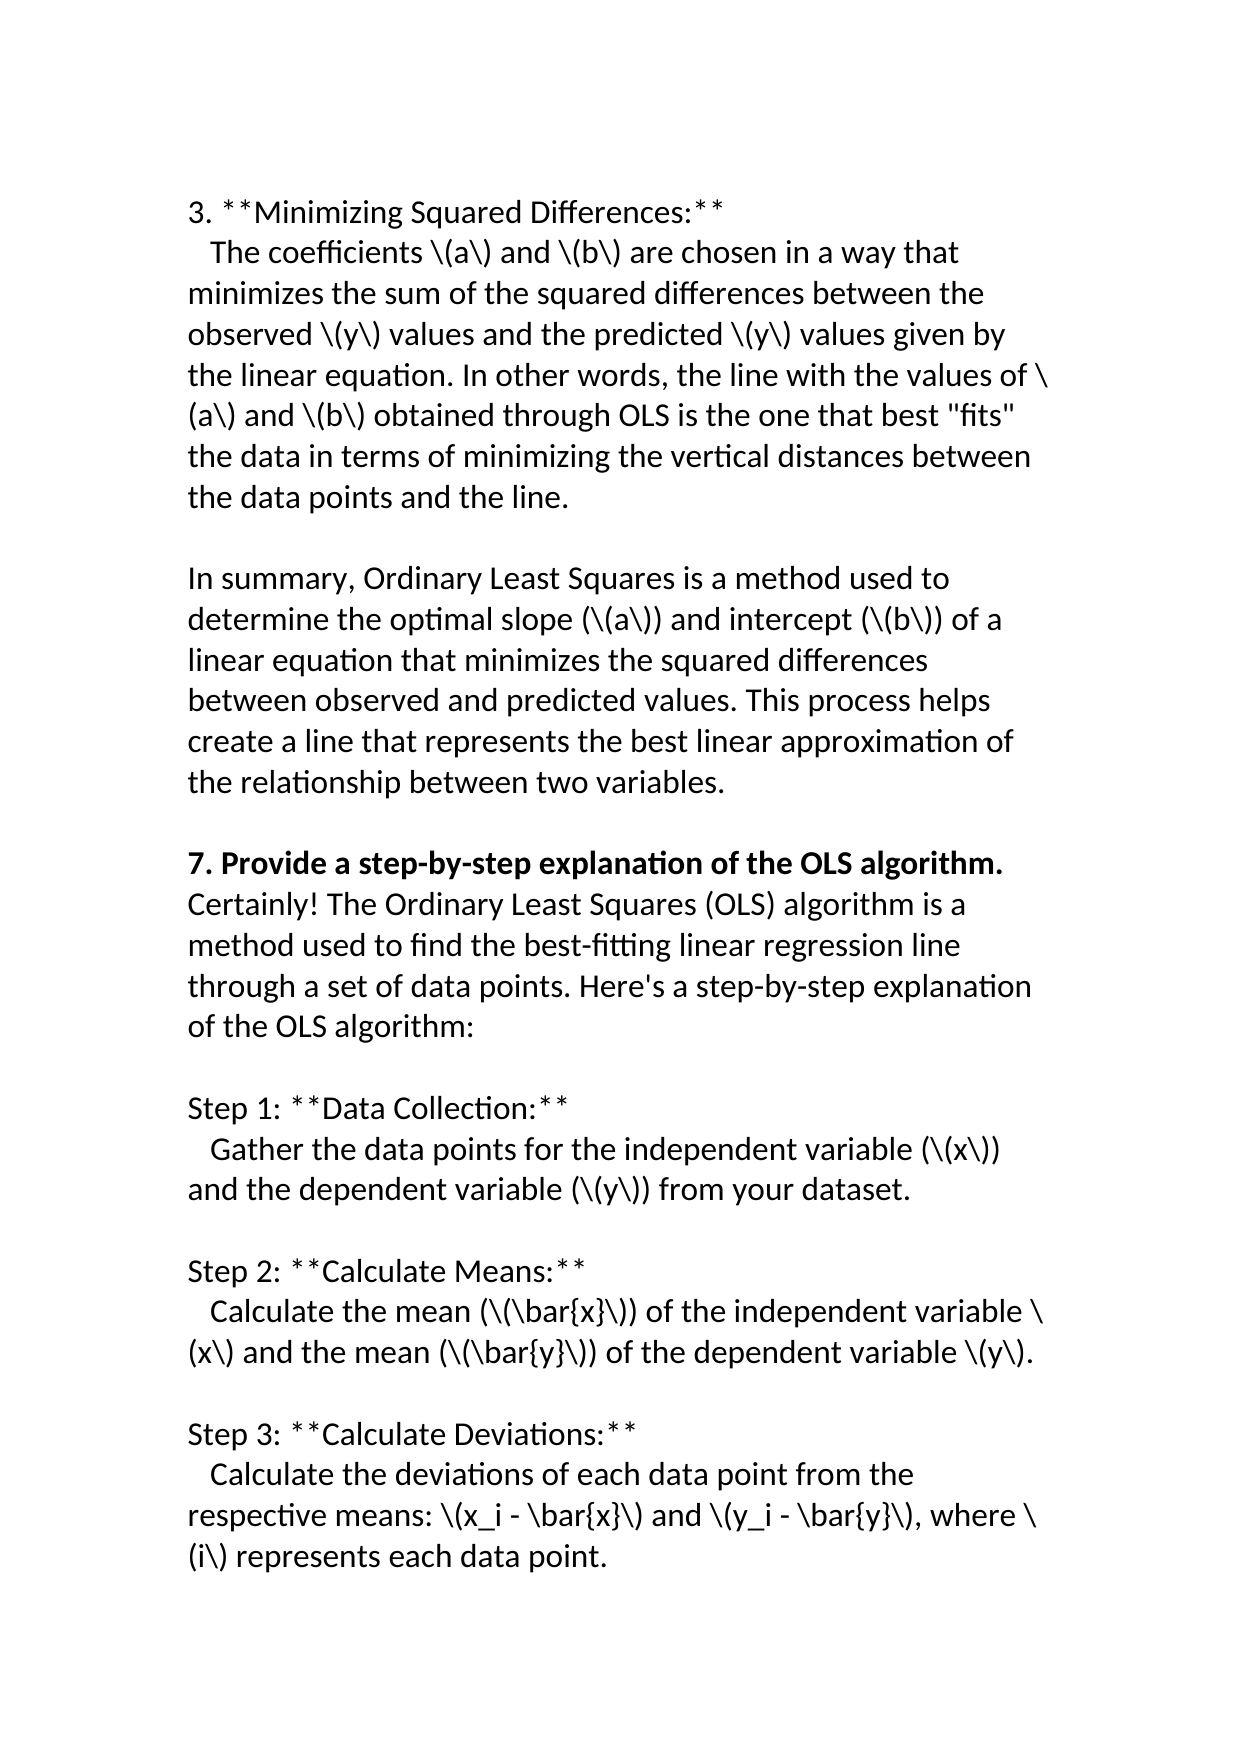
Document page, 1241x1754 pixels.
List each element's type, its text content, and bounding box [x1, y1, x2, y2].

list Gather the data points for the independent variable (\(x\)) and the dependent variable (\(y\)) from your dataset. [187, 1127, 1053, 1209]
list Certainly! The Ordinary Least Squares (OLS) algorithm is a method used to find the best-fitting linear regression line through a set of data points. Here's a step-by-step explanation of the OLS algorithm: [187, 883, 1053, 1046]
list The coefficients \(a\) and \(b\) are chosen in a way that minimizes the sum of the squared differences between the observed \(y\) values and the predicted \(y\) values given by the linear equation. In other words, the line with the values of \(a\) and \(b\) obtained through OLS is the one that best "fits" the data in terms of minimizing the vertical distances between the data points and the line. [187, 231, 1053, 517]
list Calculate the mean (\(\bar{x}\)) of the independent variable \(x\) and the mean (\(\bar{y}\)) of the dependent variable \(y\). [187, 1290, 1053, 1372]
list 3. **Minimizing Squared Differences:** [187, 191, 1053, 231]
list Step 1: **Data Collection:** [187, 1087, 1053, 1127]
list Provide a step-by-step explanation of the OLS algorithm. [187, 842, 1053, 883]
list In summary, Ordinary Least Squares is a method used to determine the optimal slope (\(a\)) and intercept (\(b\)) of a linear equation that minimizes the squared differences between observed and predicted values. This process helps create a line that represents the best linear approximation of the relationship between two variables. [187, 557, 1053, 802]
list Step 2: **Calculate Means:** [187, 1250, 1053, 1290]
list Step 3: **Calculate Deviations:** [187, 1413, 1053, 1453]
list Calculate the deviations of each data point from the respective means: \(x_i - \bar{x}\) and \(y_i - \bar{y}\), where \(i\) represents each data point. [187, 1453, 1053, 1576]
